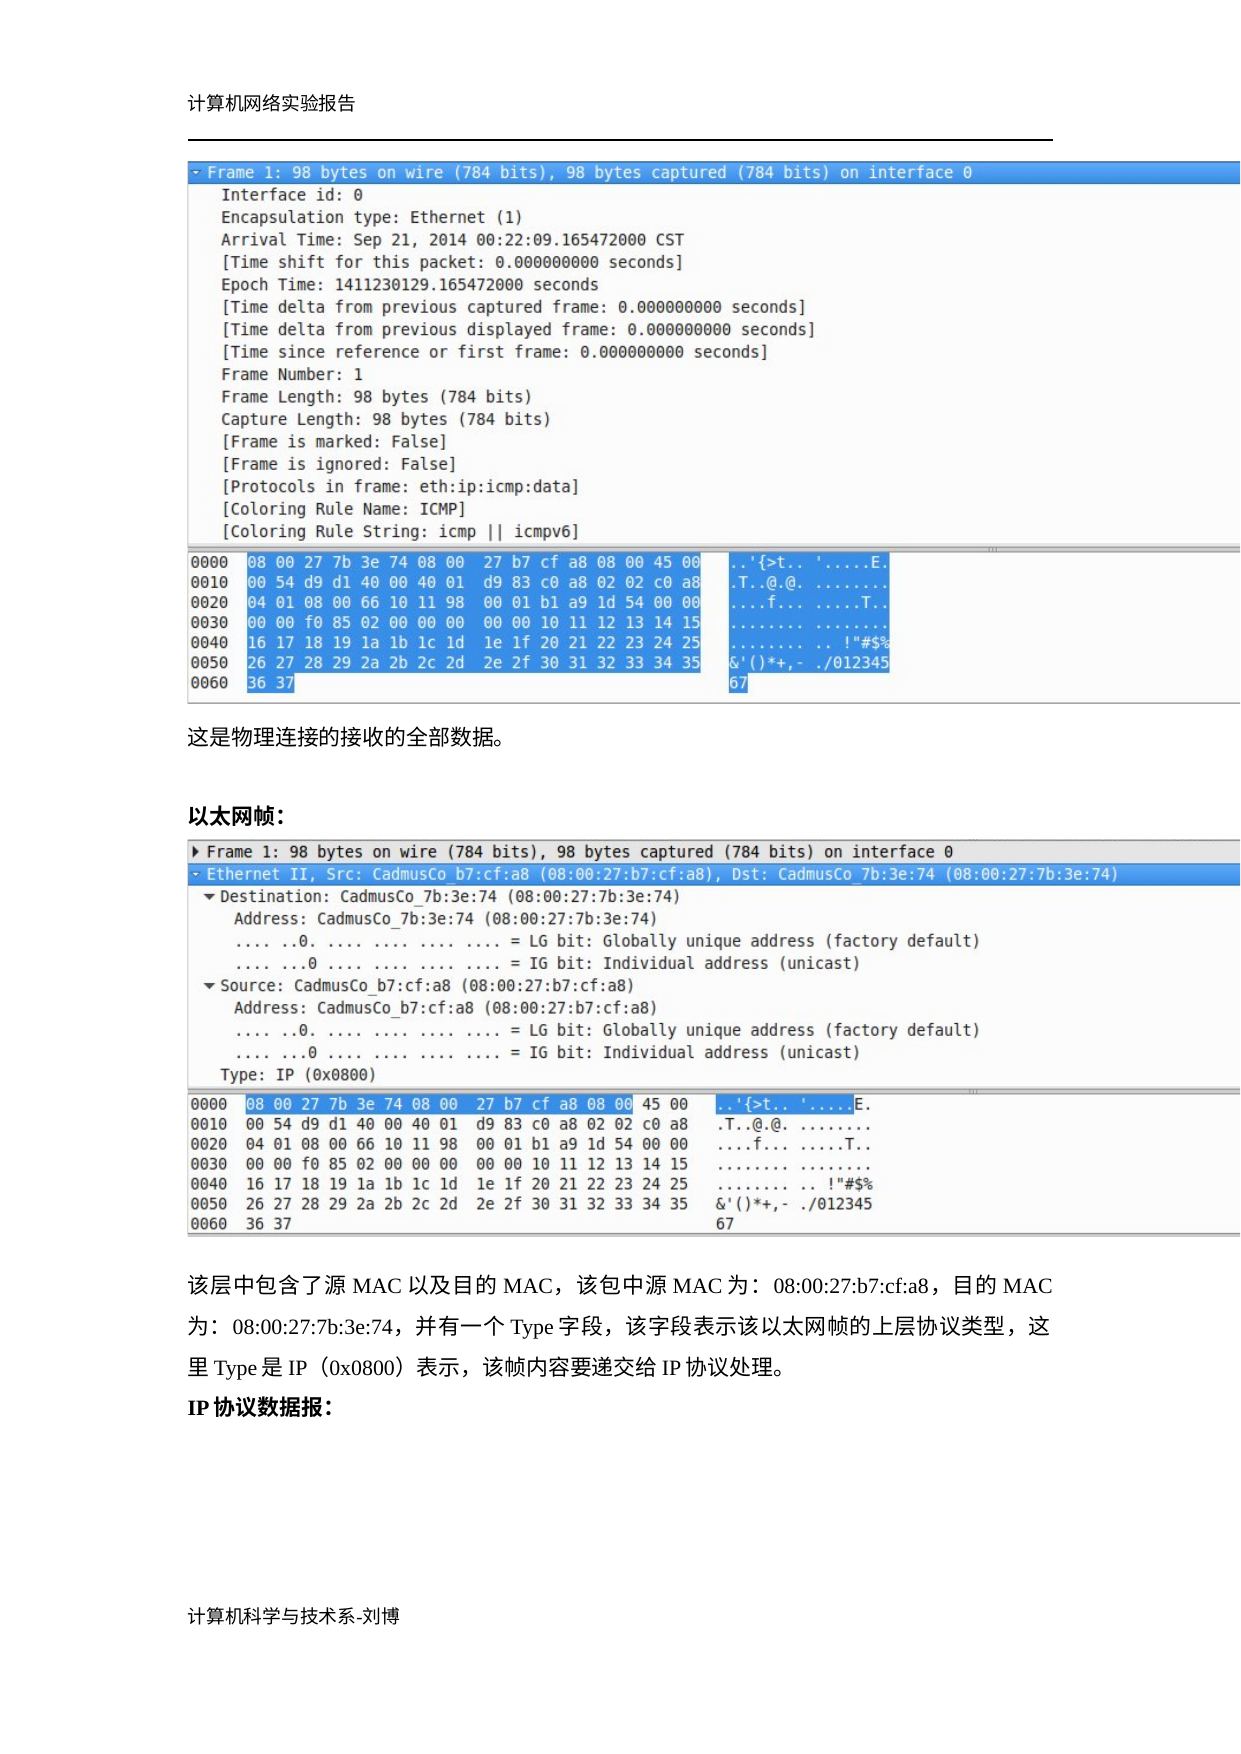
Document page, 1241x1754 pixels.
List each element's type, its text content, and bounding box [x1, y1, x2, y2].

text IP协议数据报： [187, 1390, 1053, 1422]
picture [187, 839, 1241, 1237]
text 该层中包含了源MAC以及目的MAC，该包中源MAC为：08:00:27:b7:cf:a8，目的MAC为：08:00:27:7b:3e:74，并有一个Type字段，该字段表示该以太网帧的上层协议类型，这里Type是IP（0x0800）表示，该帧内容要递交给IP协议处理。 [187, 1268, 1053, 1382]
text 以太网帧： [187, 799, 1053, 831]
text 这是物理连接的接收的全部数据。 [187, 720, 1053, 752]
picture [187, 161, 1241, 704]
